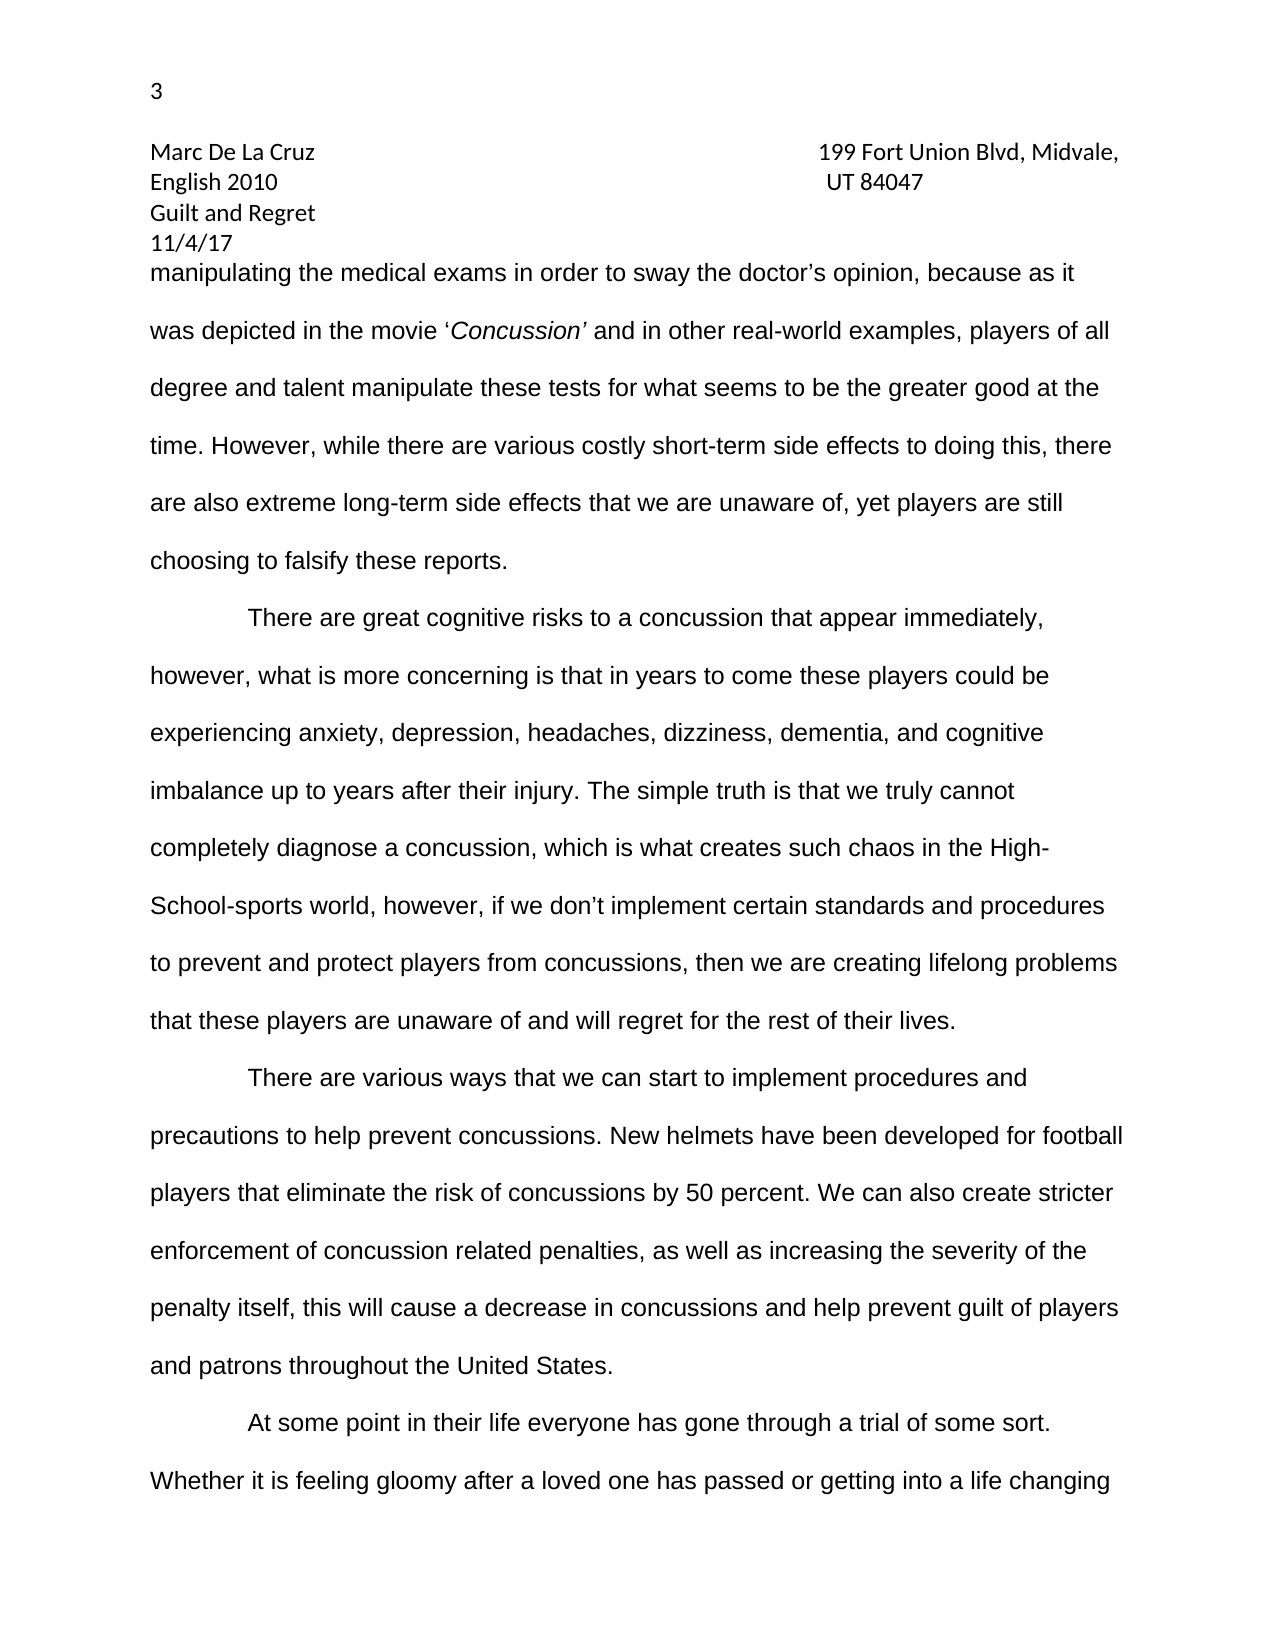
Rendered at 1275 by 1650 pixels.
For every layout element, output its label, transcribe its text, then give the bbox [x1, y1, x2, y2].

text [150, 1408, 1125, 1494]
text There are various ways that we can start to implement procedures and precautions to help prevent concussions. New helmets have been developed for football players that eliminate the risk of concussions by 50 percent. We can also create stricter enforcement of concussion related penalties, as well as increasing the severity of the penalty itself, this will cause a decrease in concussions and help prevent guilt of players and patrons throughout the United States. [150, 1063, 1125, 1379]
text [150, 258, 1125, 574]
text There are great cognitive risks to a concussion that appear immediately, however, what is more concerning is that in years to come these players could be experiencing anxiety, depression, headaches, dizziness, dementia, and cognitive imbalance up to years after their injury. The simple truth is that we truly cannot completely diagnose a concussion, which is what creates such chaos in the High-School-sports world, however, if we don’t implement certain standards and procedures to prevent and protect players from concussions, then we are creating lifelong problems that these players are unaware of and will regret for the rest of their lives. [150, 603, 1125, 1034]
